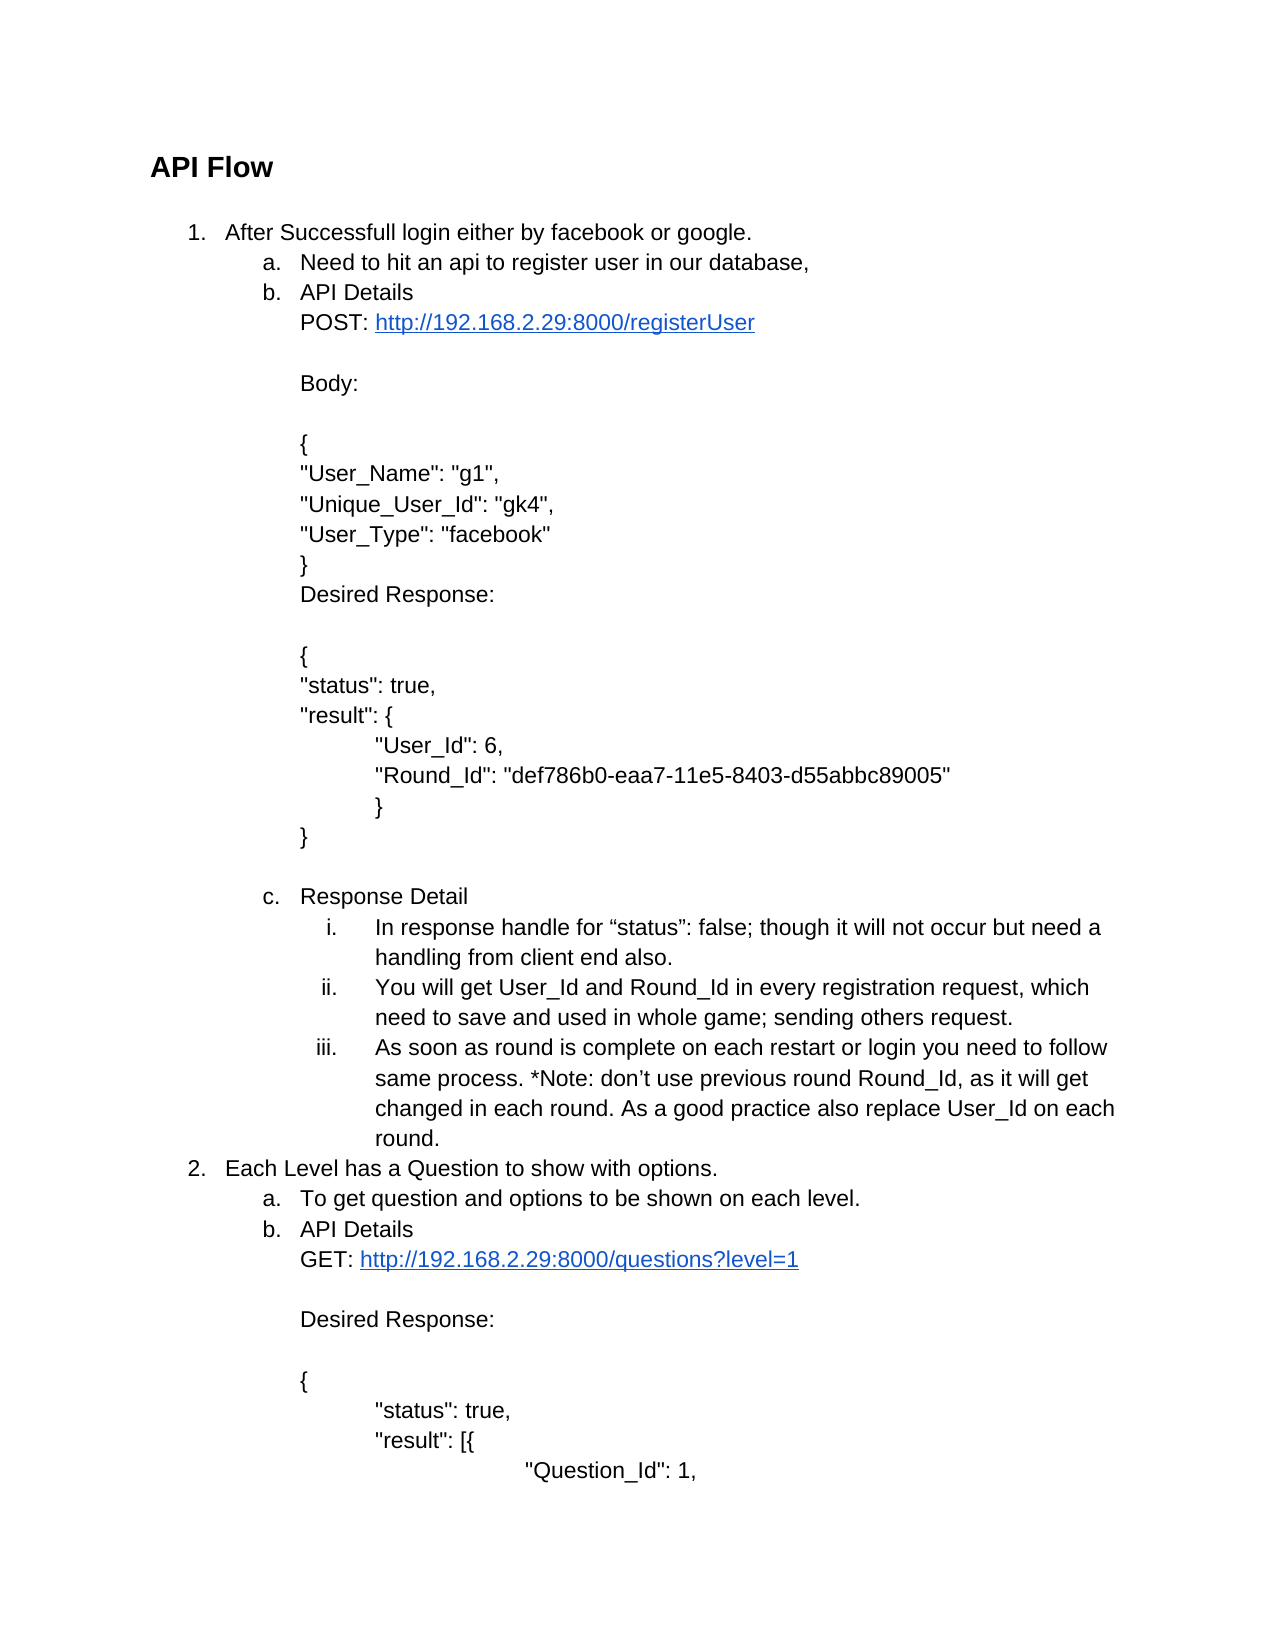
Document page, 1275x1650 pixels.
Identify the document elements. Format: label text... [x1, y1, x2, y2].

list API Details [262, 279, 1125, 306]
text } [225, 823, 1125, 849]
list After Successfull login either by facebook or google. [187, 219, 1125, 245]
text { [300, 1367, 1125, 1393]
text "result": { [225, 702, 1125, 728]
text } [300, 793, 1125, 819]
text API Flow [150, 150, 1125, 183]
text "User_Type": "facebook" [225, 521, 1125, 547]
list In response handle for “status”: false; though it will not occur but need a handling from client end also. [337, 913, 1125, 970]
text } [225, 551, 1125, 577]
text Desired Response: [300, 1306, 1125, 1333]
list API Details [262, 1216, 1125, 1242]
list As soon as round is complete on each restart or login you need to follow same process. *Note: don’t use previous round Round_Id, as it will get changed in each round. As a good practice also replace User_Id on each round. [337, 1034, 1125, 1151]
text GET: http://192.168.2.29:8000/questions?level=1 [300, 1246, 1125, 1272]
text "result": [{ [300, 1427, 1125, 1453]
text "Question_Id": 1, [450, 1457, 1125, 1484]
list Need to hit an api to register user in our database, [262, 249, 1125, 275]
text "status": true, [300, 1397, 1125, 1423]
text "Unique_User_Id": "gk4", [225, 491, 1125, 517]
list To get question and options to be shown on each level. [262, 1185, 1125, 1212]
text "status": true, [225, 672, 1125, 698]
text { [225, 642, 1125, 668]
text "Round_Id": "def786b0-eaa7-11e5-8403-d55abbc89005" [300, 762, 1125, 789]
list Each Level has a Question to show with options. [187, 1155, 1125, 1182]
text "User_Id": 6, [300, 732, 1125, 759]
text Desired Response: [225, 581, 1125, 608]
list You will get User_Id and Round_Id in every registration request, which need to save and used in whole game; sending others request. [337, 974, 1125, 1031]
text POST: http://192.168.2.29:8000/registerUser [225, 309, 1125, 336]
text Body: [225, 370, 1125, 396]
list Response Detail [262, 883, 1125, 910]
text { [225, 430, 1125, 457]
text "User_Name": "g1", [225, 460, 1125, 487]
